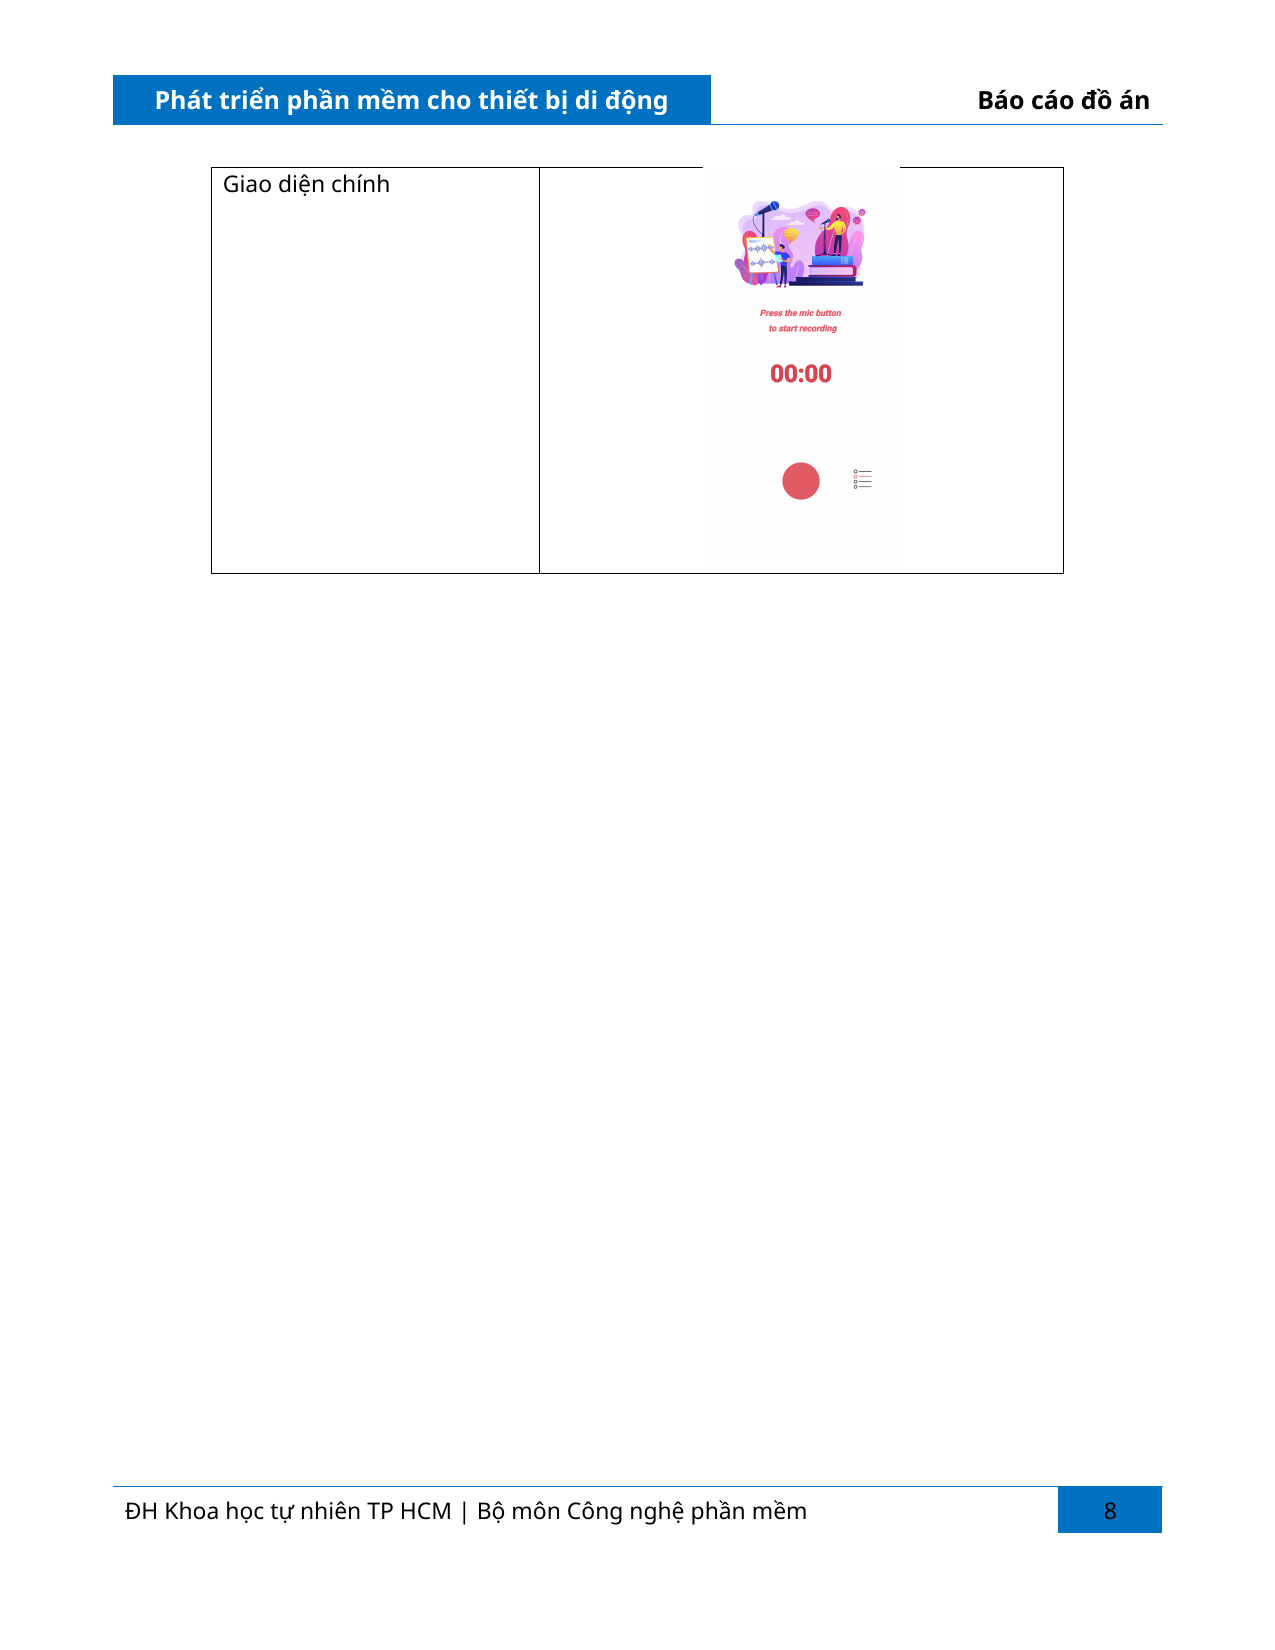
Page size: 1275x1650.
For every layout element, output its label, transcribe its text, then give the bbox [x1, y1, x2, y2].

table_cell Giao diện chính [212, 168, 539, 573]
picture [702, 167, 900, 573]
table_cell [900, 168, 1063, 573]
table_cell [540, 168, 702, 573]
